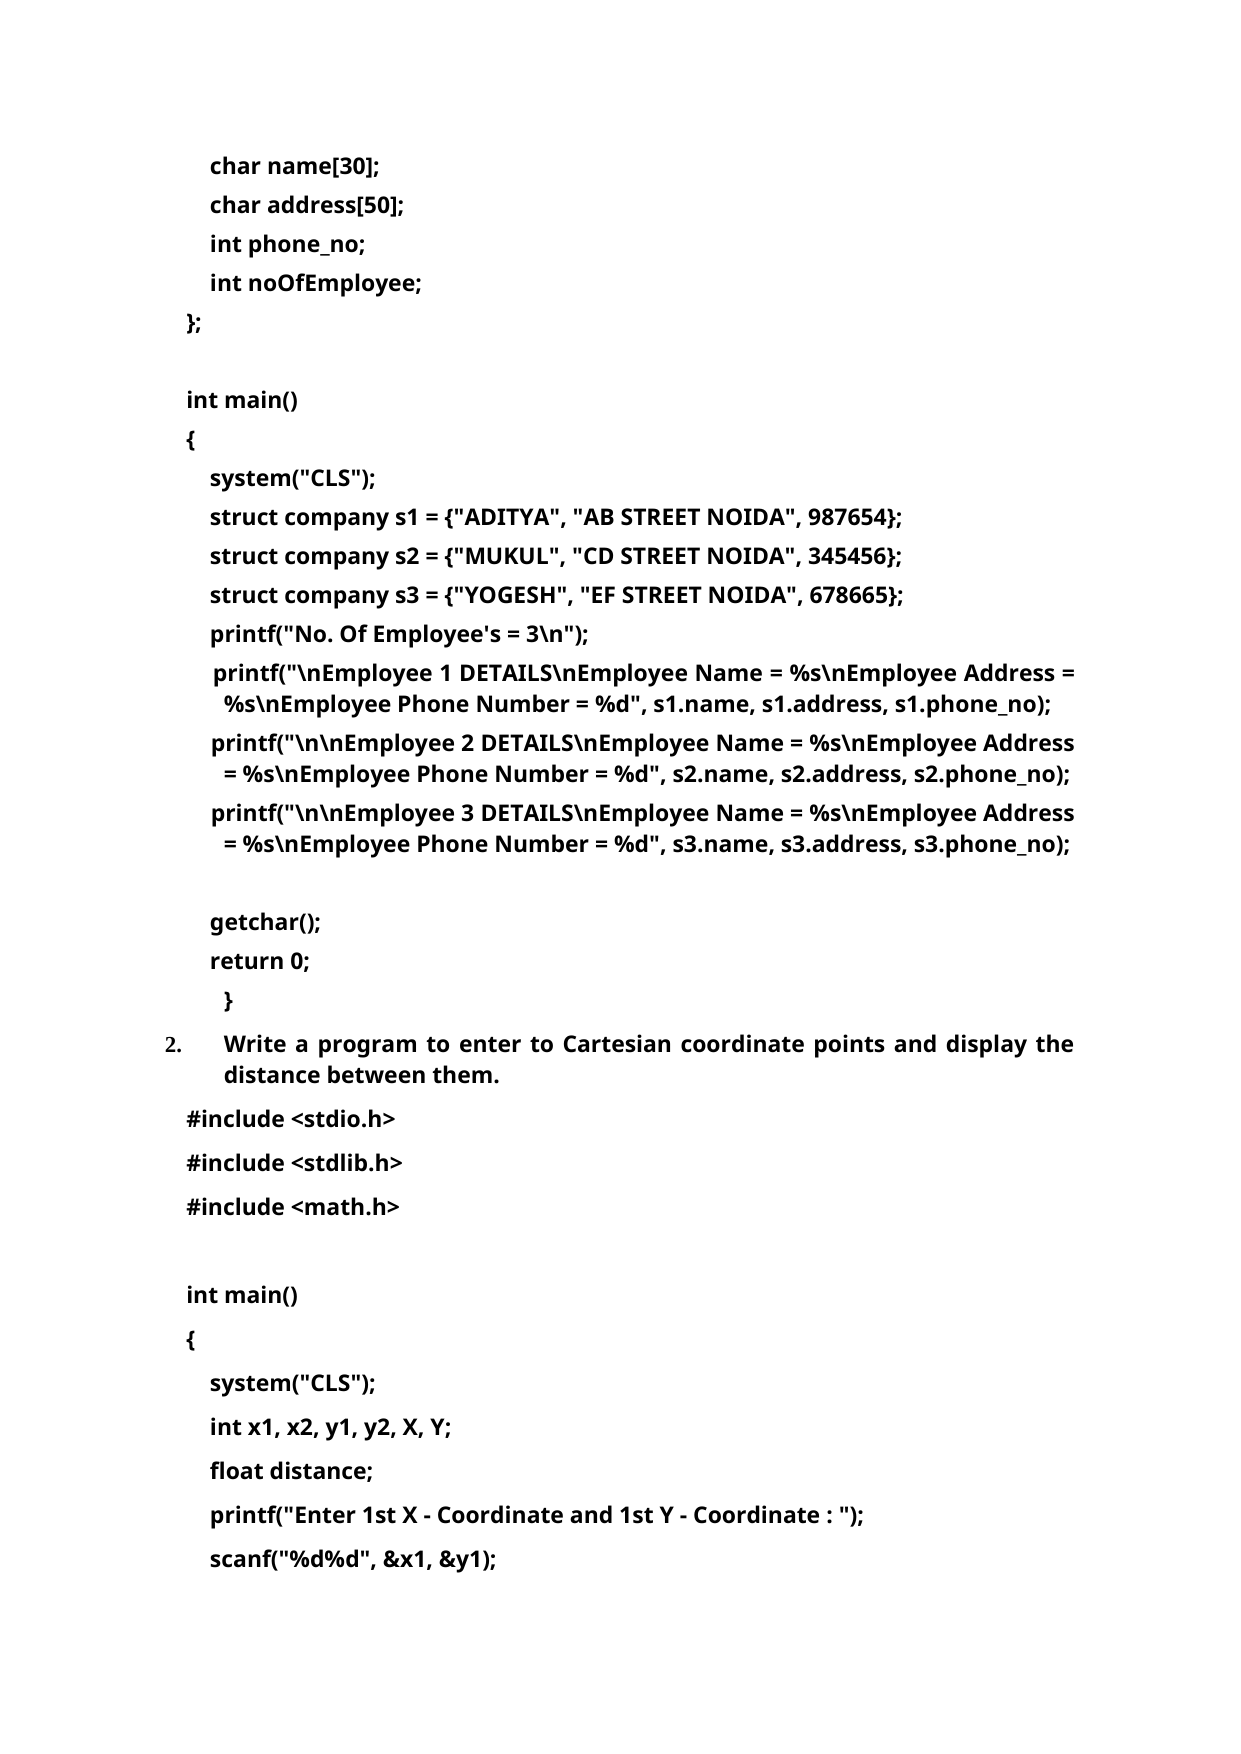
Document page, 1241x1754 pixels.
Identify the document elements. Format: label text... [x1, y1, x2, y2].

list float distance; [186, 1455, 1075, 1486]
list printf("\n\nEmployee 3 DETAILS\nEmployee Name = %s\nEmployee Address = %s\nEmployee Phone Number = %d", s3.name, s3.address, s3.phone_no); [186, 797, 1076, 859]
list system("CLS"); [186, 462, 1076, 493]
list }; [186, 306, 1076, 337]
list getchar(); [186, 906, 1076, 937]
list } [223, 984, 1076, 1015]
list return 0; [186, 945, 1076, 976]
list printf("\n\nEmployee 2 DETAILS\nEmployee Name = %s\nEmployee Address = %s\nEmployee Phone Number = %d", s2.name, s2.address, s2.phone_no); [186, 727, 1076, 789]
list scanf("%d%d", &x1, &y1); [186, 1543, 1075, 1574]
list int noOfEmployee; [186, 267, 1076, 298]
list system("CLS"); [186, 1367, 1075, 1398]
list struct company s3 = {"YOGESH", "EF STREET NOIDA", 678665}; [186, 578, 1076, 610]
list char address[50]; [186, 189, 1076, 220]
list int phone_no; [186, 228, 1076, 259]
list int main() [186, 384, 1076, 415]
list printf("\nEmployee 1 DETAILS\nEmployee Name = %s\nEmployee Address = %s\nEmployee Phone Number = %d", s1.name, s1.address, s1.phone_no); [186, 656, 1076, 719]
list printf("No. Of Employee's = 3\n"); [186, 617, 1076, 649]
list { [186, 423, 1076, 454]
list int x1, x2, y1, y2, X, Y; [186, 1411, 1075, 1442]
list char name[30]; [186, 150, 1076, 181]
list #include <math.h> [186, 1191, 1075, 1222]
list printf("Enter 1st X - Coordinate and 1st Y - Coordinate : "); [186, 1499, 1075, 1530]
list Write a program to enter to Cartesian coordinate points and display the distance between them. [164, 1028, 1075, 1090]
list struct company s1 = {"ADITYA", "AB STREET NOIDA", 987654}; [186, 501, 1076, 532]
list #include <stdio.h> [186, 1103, 1075, 1134]
list #include <stdlib.h> [186, 1147, 1075, 1178]
list struct company s2 = {"MUKUL", "CD STREET NOIDA", 345456}; [186, 539, 1076, 571]
list { [186, 1323, 1075, 1354]
list int main() [186, 1279, 1075, 1310]
